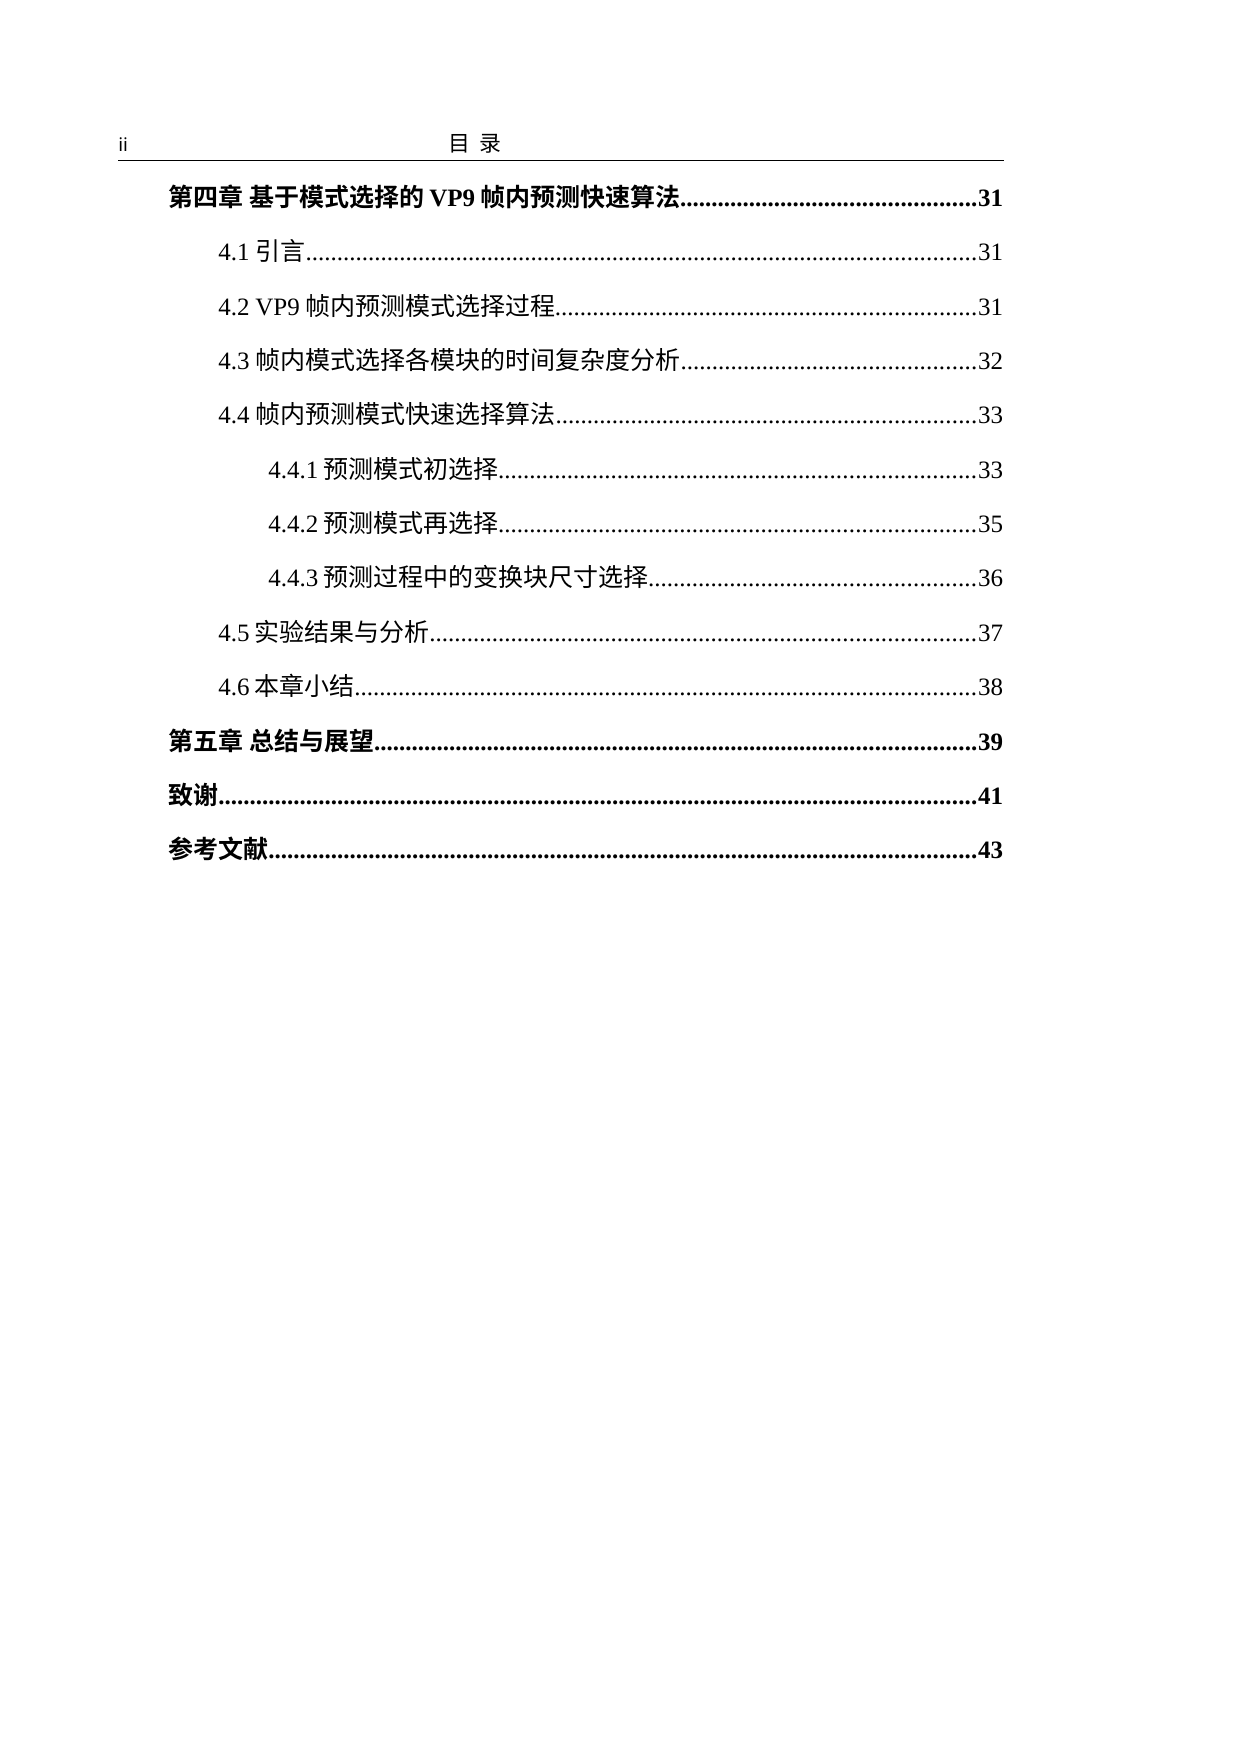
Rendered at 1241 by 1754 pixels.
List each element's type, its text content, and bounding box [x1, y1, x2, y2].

text 4.1 引言 31 [168, 232, 1004, 268]
text 第四章 基于模式选择的VP9帧内预测快速算法 31 [118, 177, 1004, 213]
text 4.5实验结果与分析 37 [168, 612, 1004, 648]
text 4.4.2预测模式再选择 35 [218, 503, 1004, 540]
text 第五章 总结与展望 39 [118, 721, 1004, 757]
text 4.6本章小结 38 [168, 667, 1004, 703]
text 4.2 VP9帧内预测模式选择过程 31 [168, 286, 1004, 322]
text 4.3 帧内模式选择各模块的时间复杂度分析 32 [168, 340, 1004, 377]
text 4.4 帧内预测模式快速选择算法 33 [168, 395, 1004, 431]
text 4.4.1预测模式初选择 33 [218, 449, 1004, 485]
text 参考文献 43 [118, 830, 1004, 866]
text 致谢 41 [118, 775, 1004, 812]
text 4.4.3预测过程中的变换块尺寸选择 36 [218, 558, 1004, 594]
